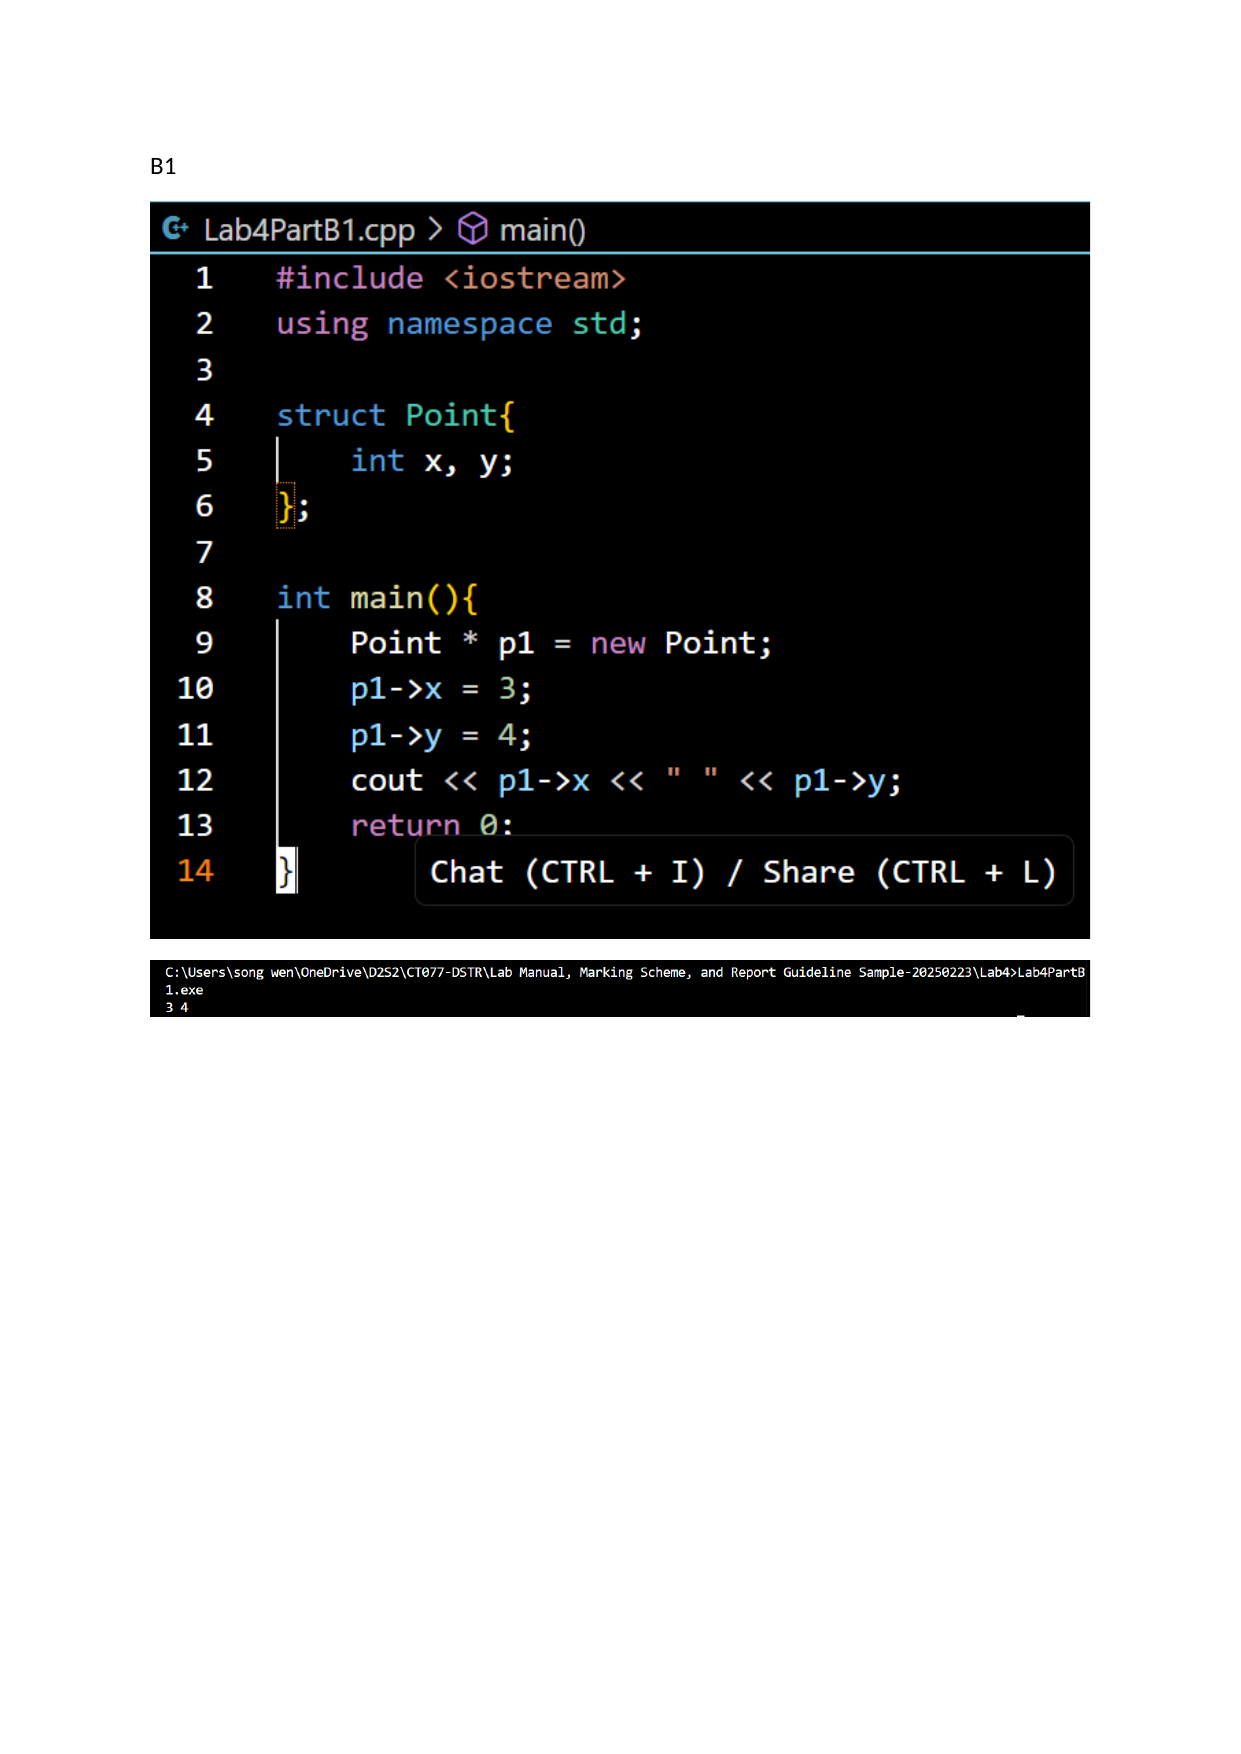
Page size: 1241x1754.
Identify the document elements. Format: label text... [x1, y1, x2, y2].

picture [150, 960, 1091, 1017]
picture [150, 201, 1091, 939]
text B1 [150, 150, 1090, 181]
